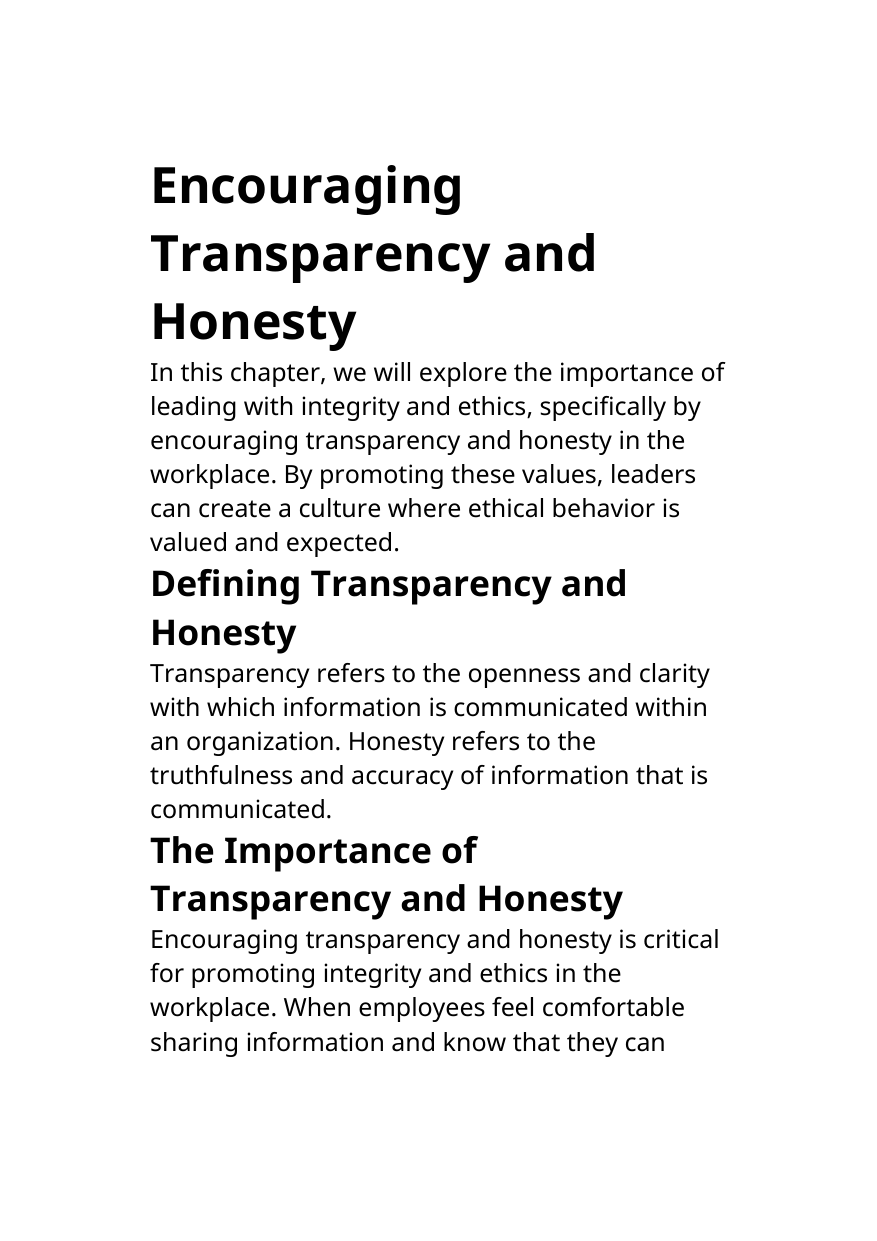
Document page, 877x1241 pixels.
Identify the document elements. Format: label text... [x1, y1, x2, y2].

text In this chapter, we will explore the importance of leading with integrity and ethics, specifically by encouraging transparency and honesty in the workplace. By promoting these values, leaders can create a culture where ethical behavior is valued and expected. [150, 354, 727, 559]
text Transparency refers to the openness and clarity with which information is communicated within an organization. Honesty refers to the truthfulness and accuracy of information that is communicated. [150, 655, 727, 826]
subtitle Defining Transparency and Honesty [150, 559, 727, 655]
subtitle Encouraging Transparency and Honesty [150, 150, 727, 354]
subtitle The Importance of Transparency and Honesty [150, 826, 727, 922]
